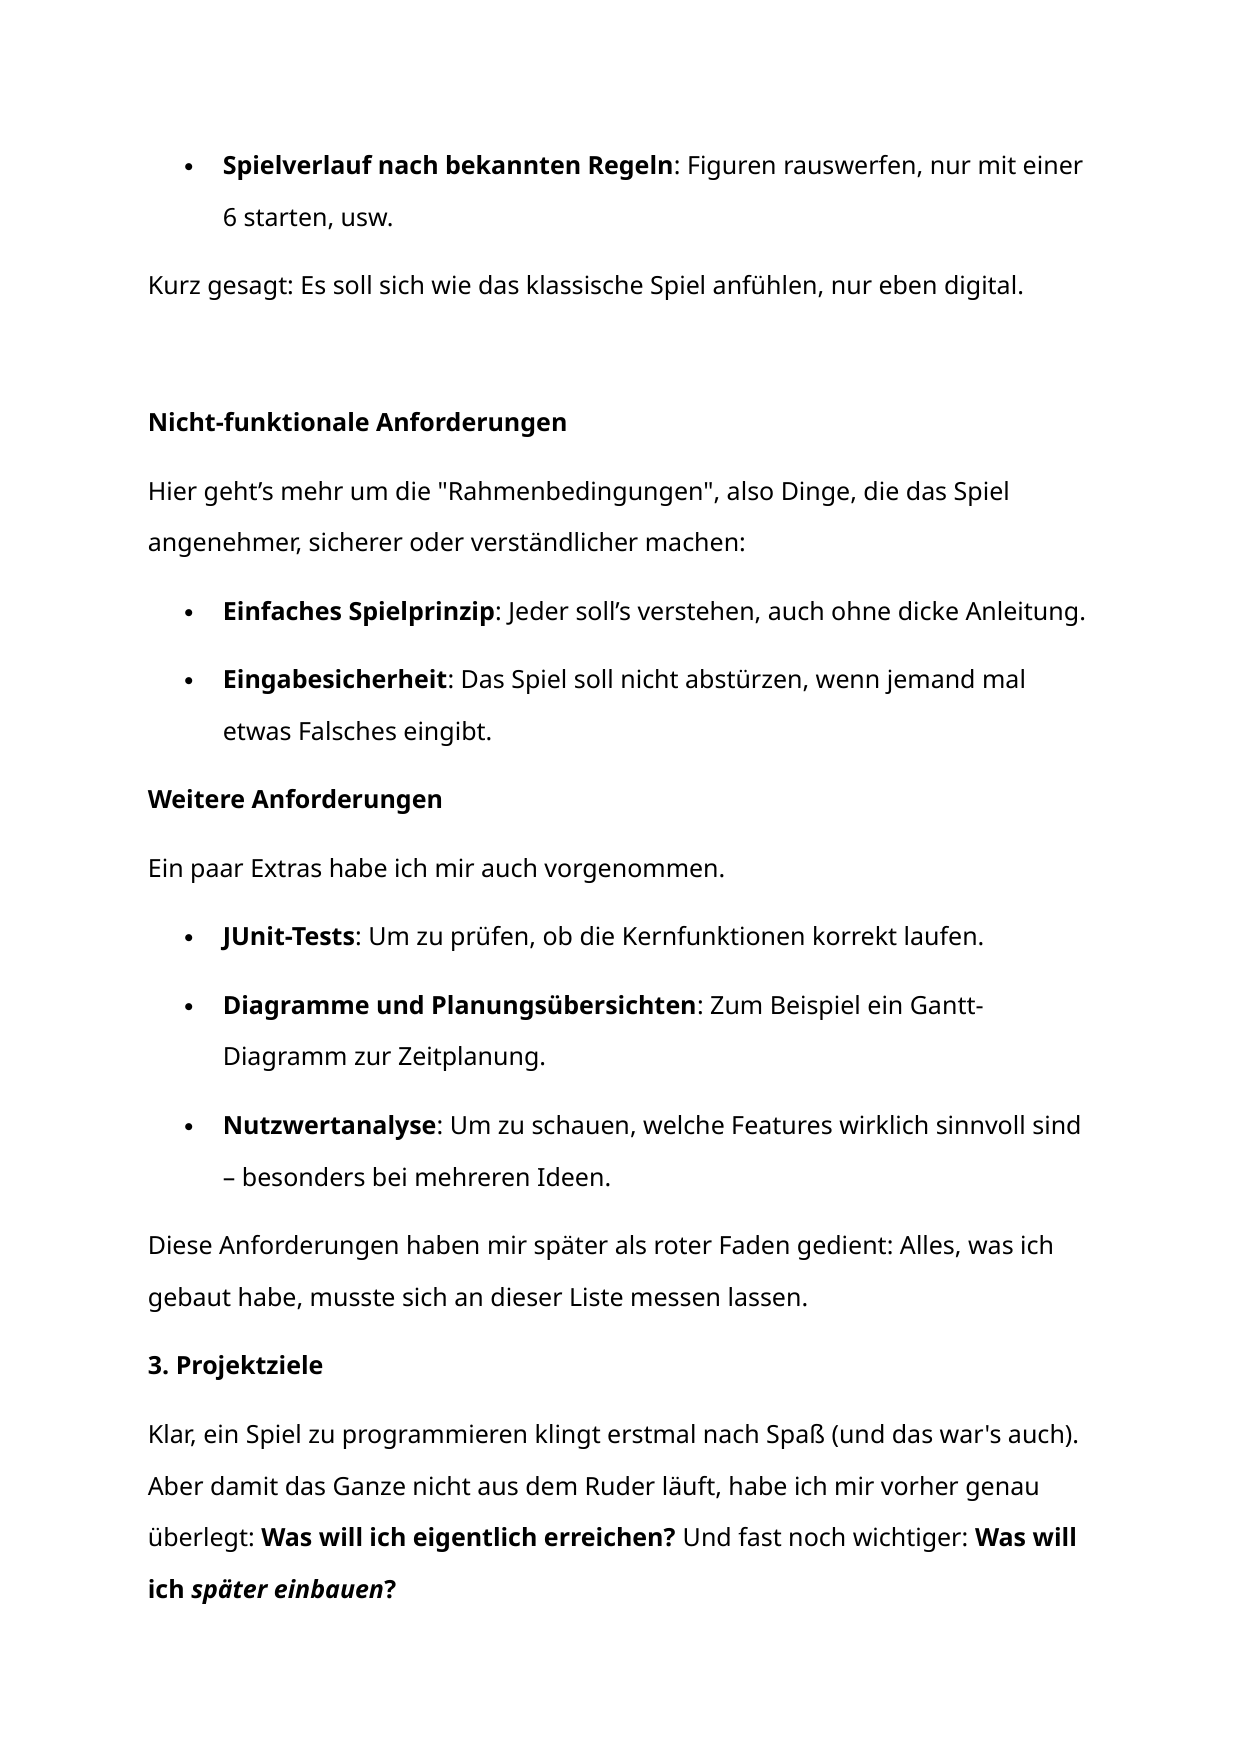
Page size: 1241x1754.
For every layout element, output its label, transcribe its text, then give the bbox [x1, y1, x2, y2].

text 3. Projektziele [148, 1348, 1093, 1382]
list Einfaches Spielprinzip: Jeder soll’s verstehen, auch ohne dicke Anleitung. [185, 593, 1093, 627]
text Klar, ein Spiel zu programmieren klingt erstmal nach Spaß (und das war's auch). Aber damit das Ganze nicht aus dem Ruder läuft, habe ich mir vorher genau überlegt: Was will ich eigentlich erreichen? Und fast noch wichtiger: Was will ich später einbauen? [148, 1416, 1093, 1606]
list Eingabesicherheit: Das Spiel soll nicht abstürzen, wenn jemand mal etwas Falsches eingibt. [185, 662, 1093, 748]
text Kurz gesagt: Es soll sich wie das klassische Spiel anfühlen, nur eben digital. [148, 268, 1093, 302]
text Diese Anforderungen haben mir später als roter Faden gedient: Alles, was ich gebaut habe, musste sich an dieser Liste messen lassen. [148, 1228, 1093, 1313]
list JUnit-Tests: Um zu prüfen, ob die Kernfunktionen korrekt laufen. [185, 919, 1093, 953]
text Hier geht’s mehr um die "Rahmenbedingungen", also Dinge, die das Spiel angenehmer, sicherer oder verständlicher machen: [148, 473, 1093, 559]
text Ein paar Extras habe ich mir auch vorgenommen. [148, 850, 1093, 884]
list Nutzwertanalyse: Um zu schauen, welche Features wirklich sinnvoll sind – besonders bei mehreren Ideen. [185, 1107, 1093, 1193]
text Nicht-funktionale Anforderungen [148, 405, 1093, 439]
list Diagramme und Planungsübersichten: Zum Beispiel ein Gantt-Diagramm zur Zeitplanung. [185, 987, 1093, 1073]
list Spielverlauf nach bekannten Regeln: Figuren rauswerfen, nur mit einer 6 starten, usw. [185, 148, 1093, 233]
text Weitere Anforderungen [148, 782, 1093, 816]
